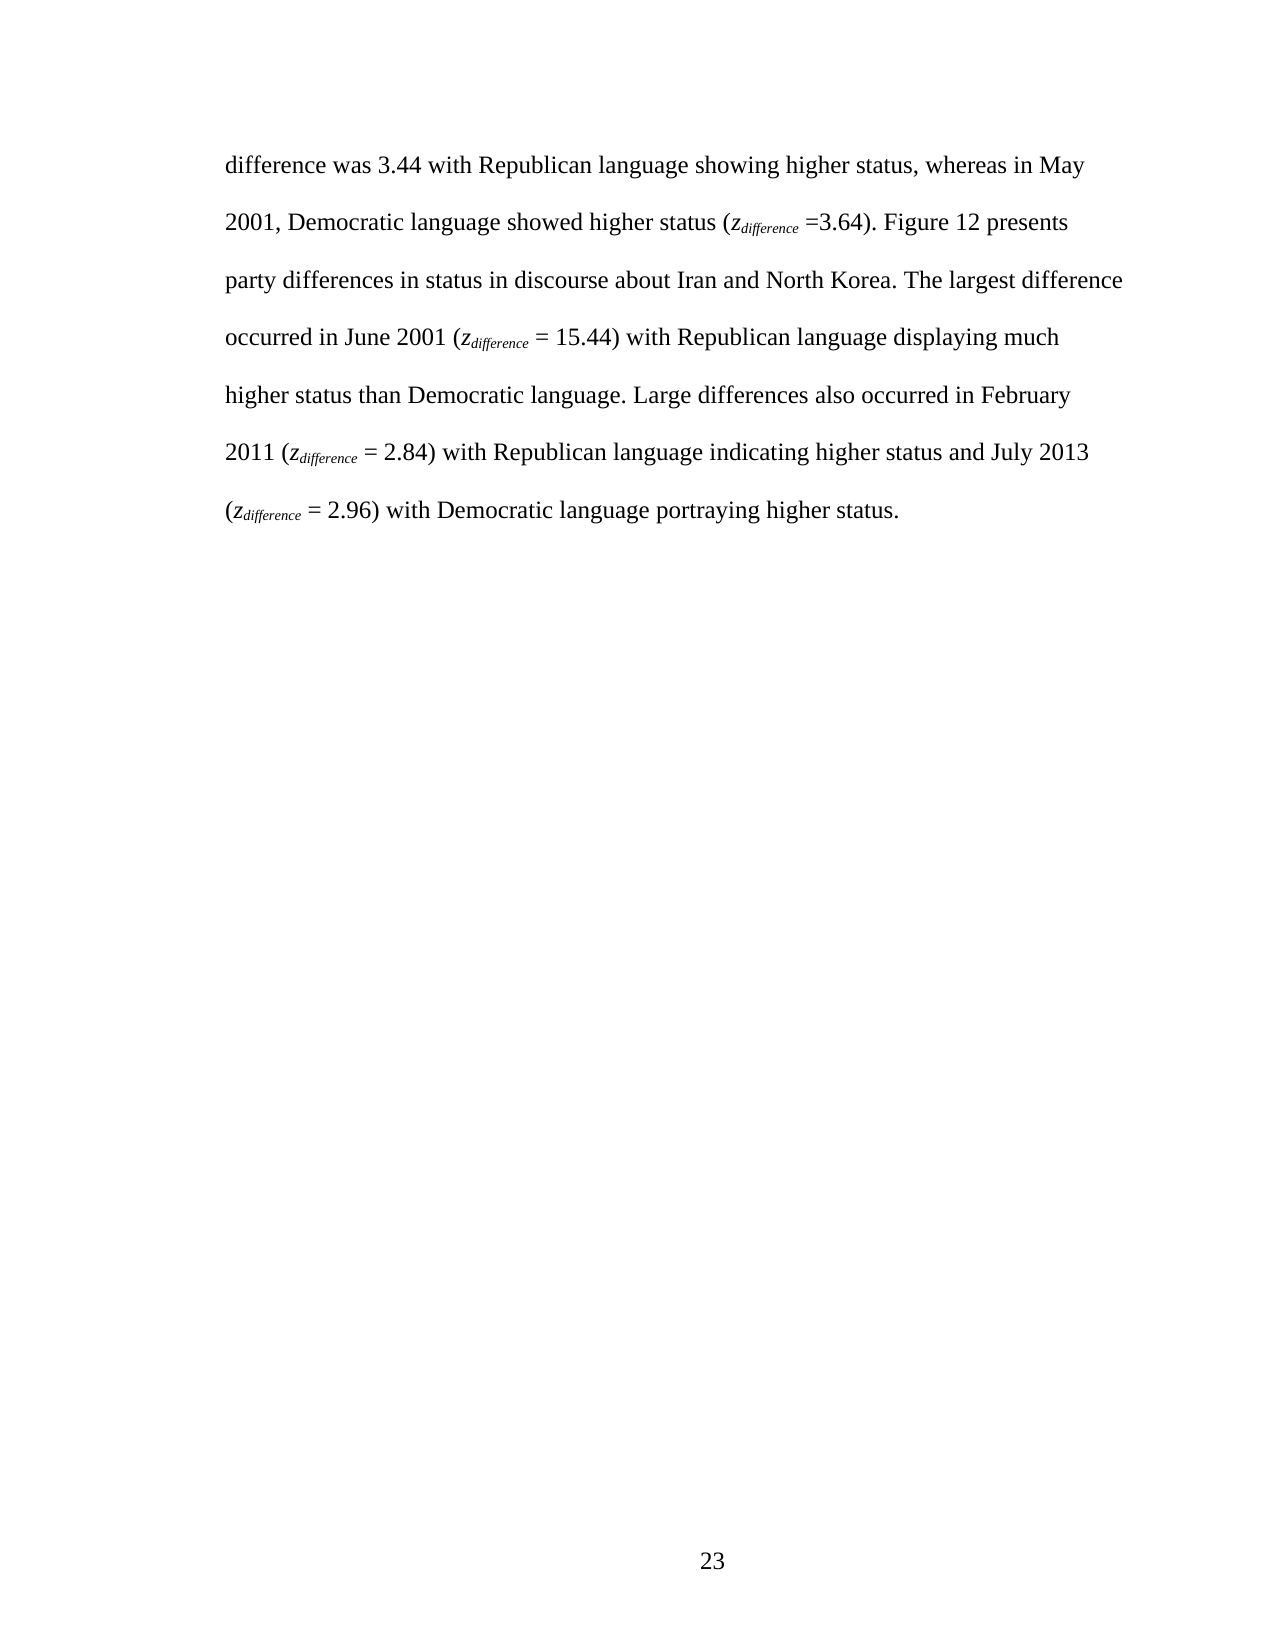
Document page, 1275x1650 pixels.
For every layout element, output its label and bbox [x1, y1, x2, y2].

text [225, 150, 1125, 524]
